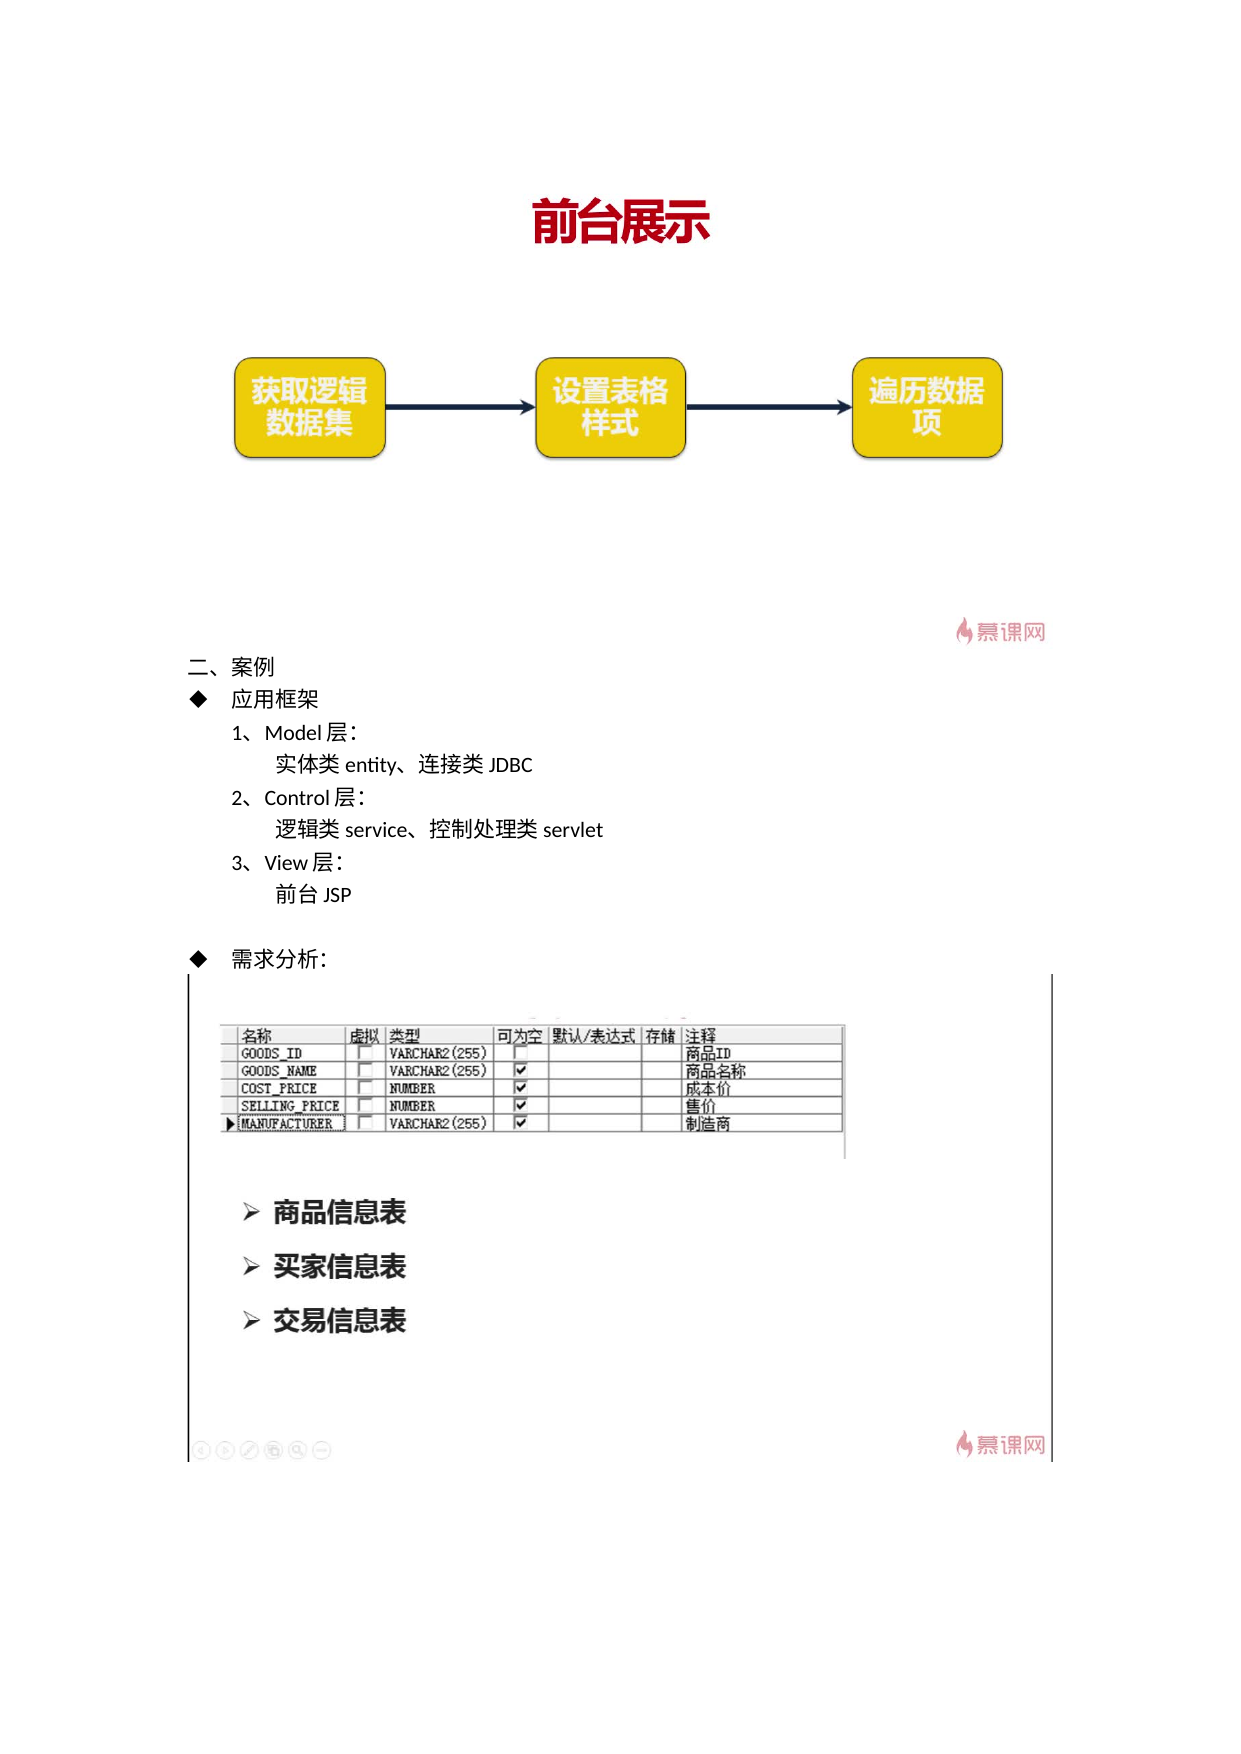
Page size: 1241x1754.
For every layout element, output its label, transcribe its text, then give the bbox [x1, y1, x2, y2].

list 前台JSP [231, 877, 1053, 909]
list 3、View层： [231, 844, 1053, 877]
text 二、案例 [187, 649, 1053, 682]
list 1、Model层： [231, 714, 1053, 747]
list 需求分析： [187, 942, 1053, 974]
list 应用框架 [187, 682, 1053, 714]
text 逻辑类service、控制处理类servlet [187, 812, 1053, 844]
picture [187, 162, 1053, 649]
text 2、Control层： [187, 779, 1053, 812]
text 实体类entity、连接类JDBC [187, 747, 1053, 779]
picture [187, 974, 1053, 1462]
